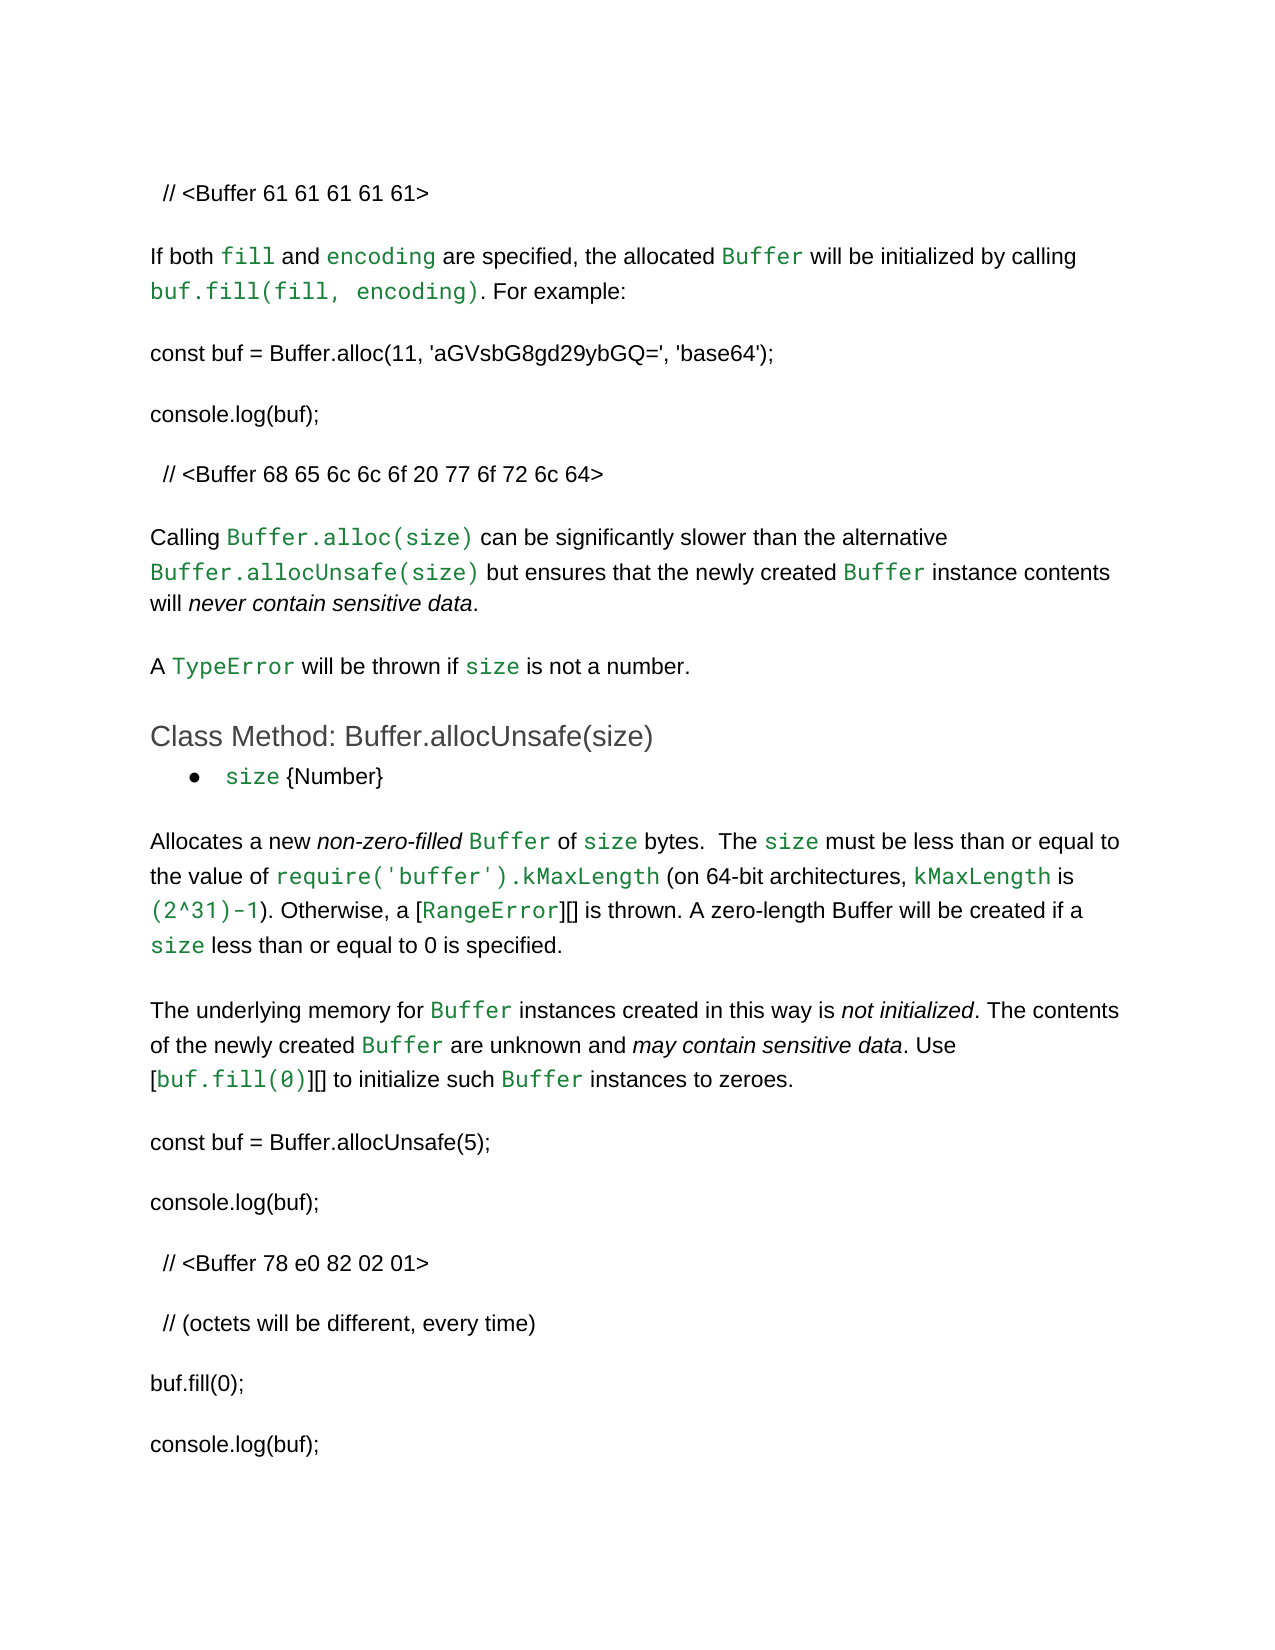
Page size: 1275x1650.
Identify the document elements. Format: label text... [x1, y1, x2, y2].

text // <Buffer 61 61 61 61 61> [150, 180, 1125, 207]
text console.log(buf); [150, 1431, 1125, 1457]
text A TypeError will be thrown if size is not a number. [150, 651, 1125, 681]
text Calling Buffer.alloc(size) can be significantly slower than the alternative Buffer.allocUnsafe(size) but ensures that the newly created Buffer instance contents will never contain sensitive data. [150, 521, 1125, 617]
text If both fill and encoding are specified, the allocated Buffer will be initialized by calling buf.fill(fill, encoding). For example: [150, 241, 1125, 306]
text // <Buffer 78 e0 82 02 01> [150, 1249, 1125, 1276]
list size {Number} [187, 761, 1125, 791]
text The underlying memory for Buffer instances created in this way is not initialized. The contents of the newly created Buffer are unknown and may contain sensitive data. Use [buf.fill(0)][] to initialize such Buffer instances to zeroes. [150, 994, 1125, 1094]
subtitle Class Method: Buffer.allocUnsafe(size) [150, 719, 1125, 752]
text const buf = Buffer.allocUnsafe(5); [150, 1129, 1125, 1155]
text console.log(buf); [150, 401, 1125, 427]
text buf.fill(0); [150, 1370, 1125, 1397]
text Allocates a new non-zero-filled Buffer of size bytes. The size must be less than or equal to the value of require('buffer').kMaxLength (on 64-bit architectures, kMaxLength is (2^31)-1). Otherwise, a [RangeError][] is thrown. A zero-length Buffer will be created if a size less than or equal to 0 is specified. [150, 825, 1125, 960]
text // <Buffer 68 65 6c 6c 6f 20 77 6f 72 6c 64> [150, 461, 1125, 487]
text console.log(buf); [150, 1189, 1125, 1215]
text // (octets will be different, every time) [150, 1310, 1125, 1336]
text const buf = Buffer.alloc(11, 'aGVsbG8gd29ybGQ=', 'base64'); [150, 340, 1125, 367]
